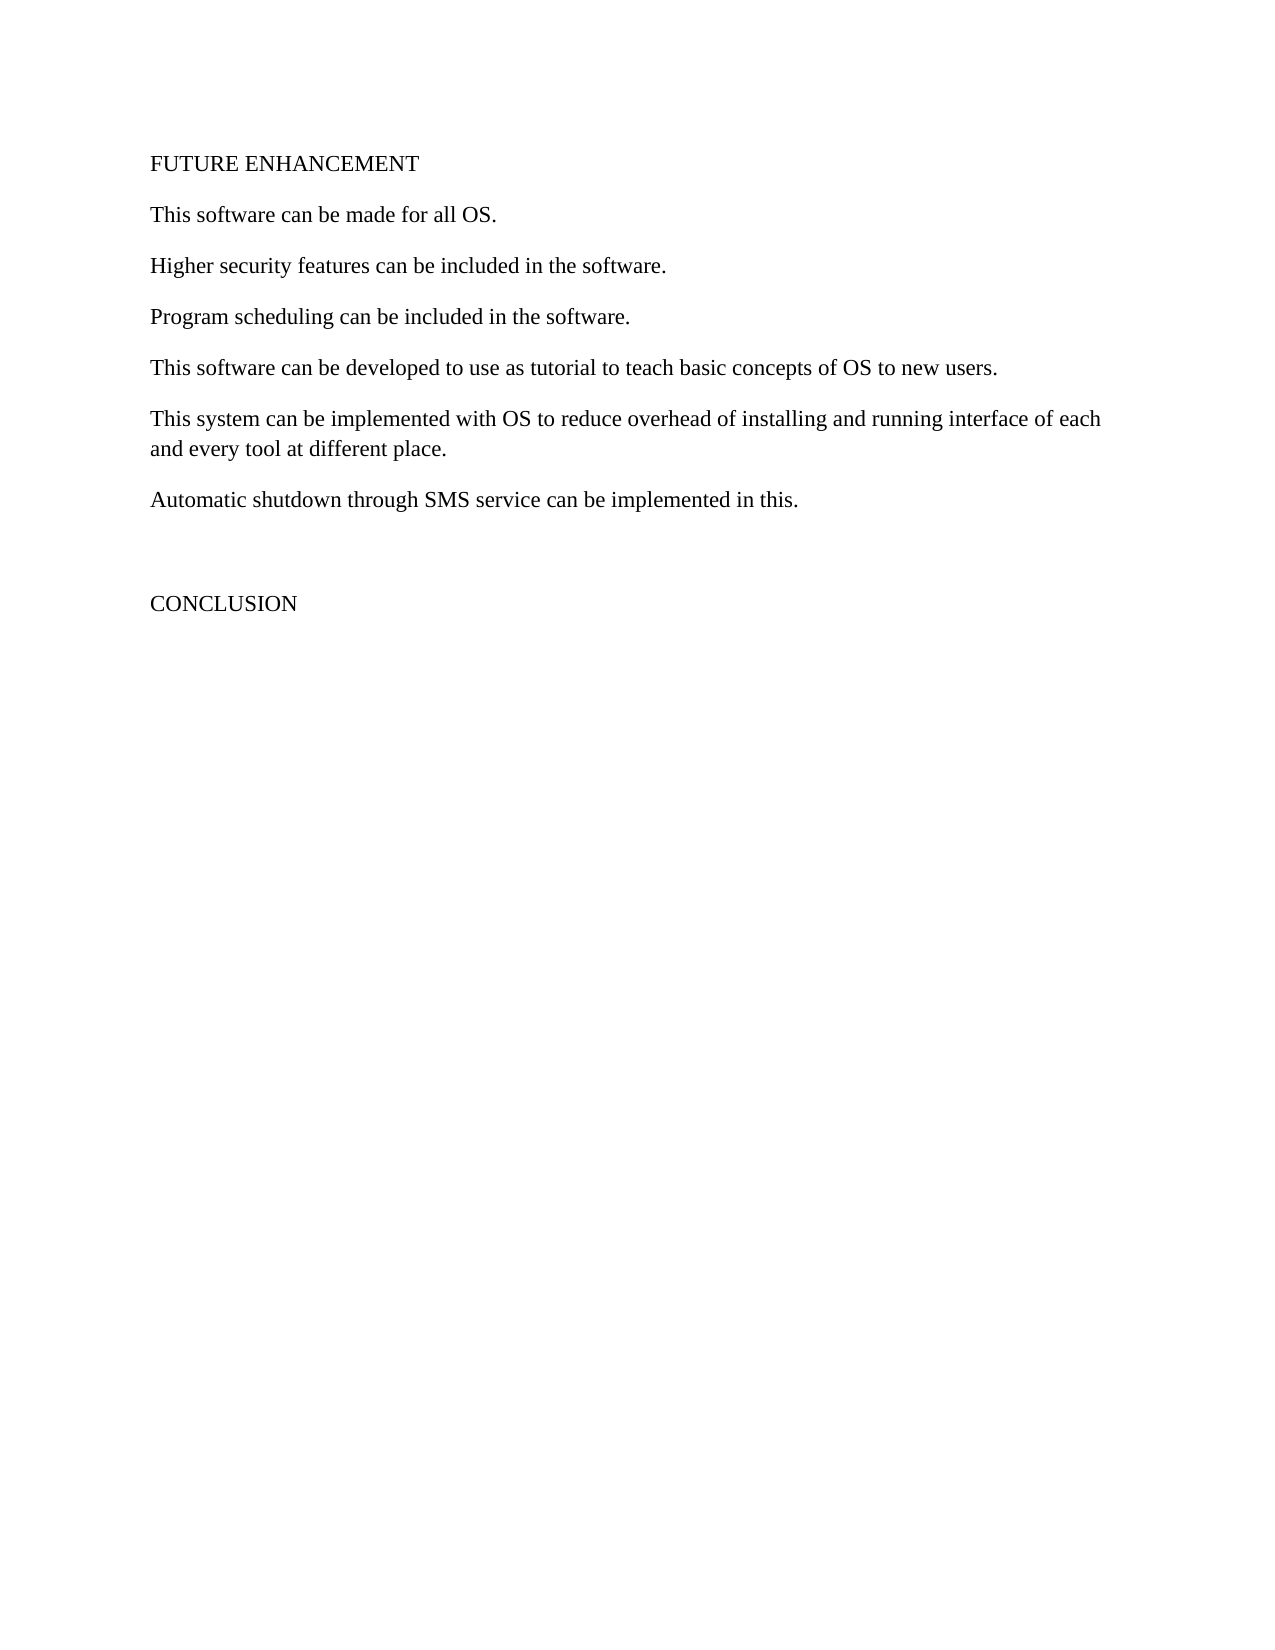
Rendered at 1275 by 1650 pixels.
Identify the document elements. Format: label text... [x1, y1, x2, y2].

text This software can be made for all OS. [150, 201, 1125, 227]
text Higher security features can be included in the software. [150, 252, 1125, 278]
text Automatic shutdown through SMS service can be implemented in this. [150, 486, 1125, 513]
text FUTURE ENHANCEMENT [150, 150, 1125, 176]
text This system can be implemented with OS to reduce overhead of installing and running interface of each and every tool at different place. [150, 405, 1125, 462]
text Program scheduling can be included in the software. [150, 303, 1125, 329]
text CONCLUSION [150, 591, 1125, 617]
text This software can be developed to use as tutorial to teach basic concepts of OS to new users. [150, 354, 1125, 381]
